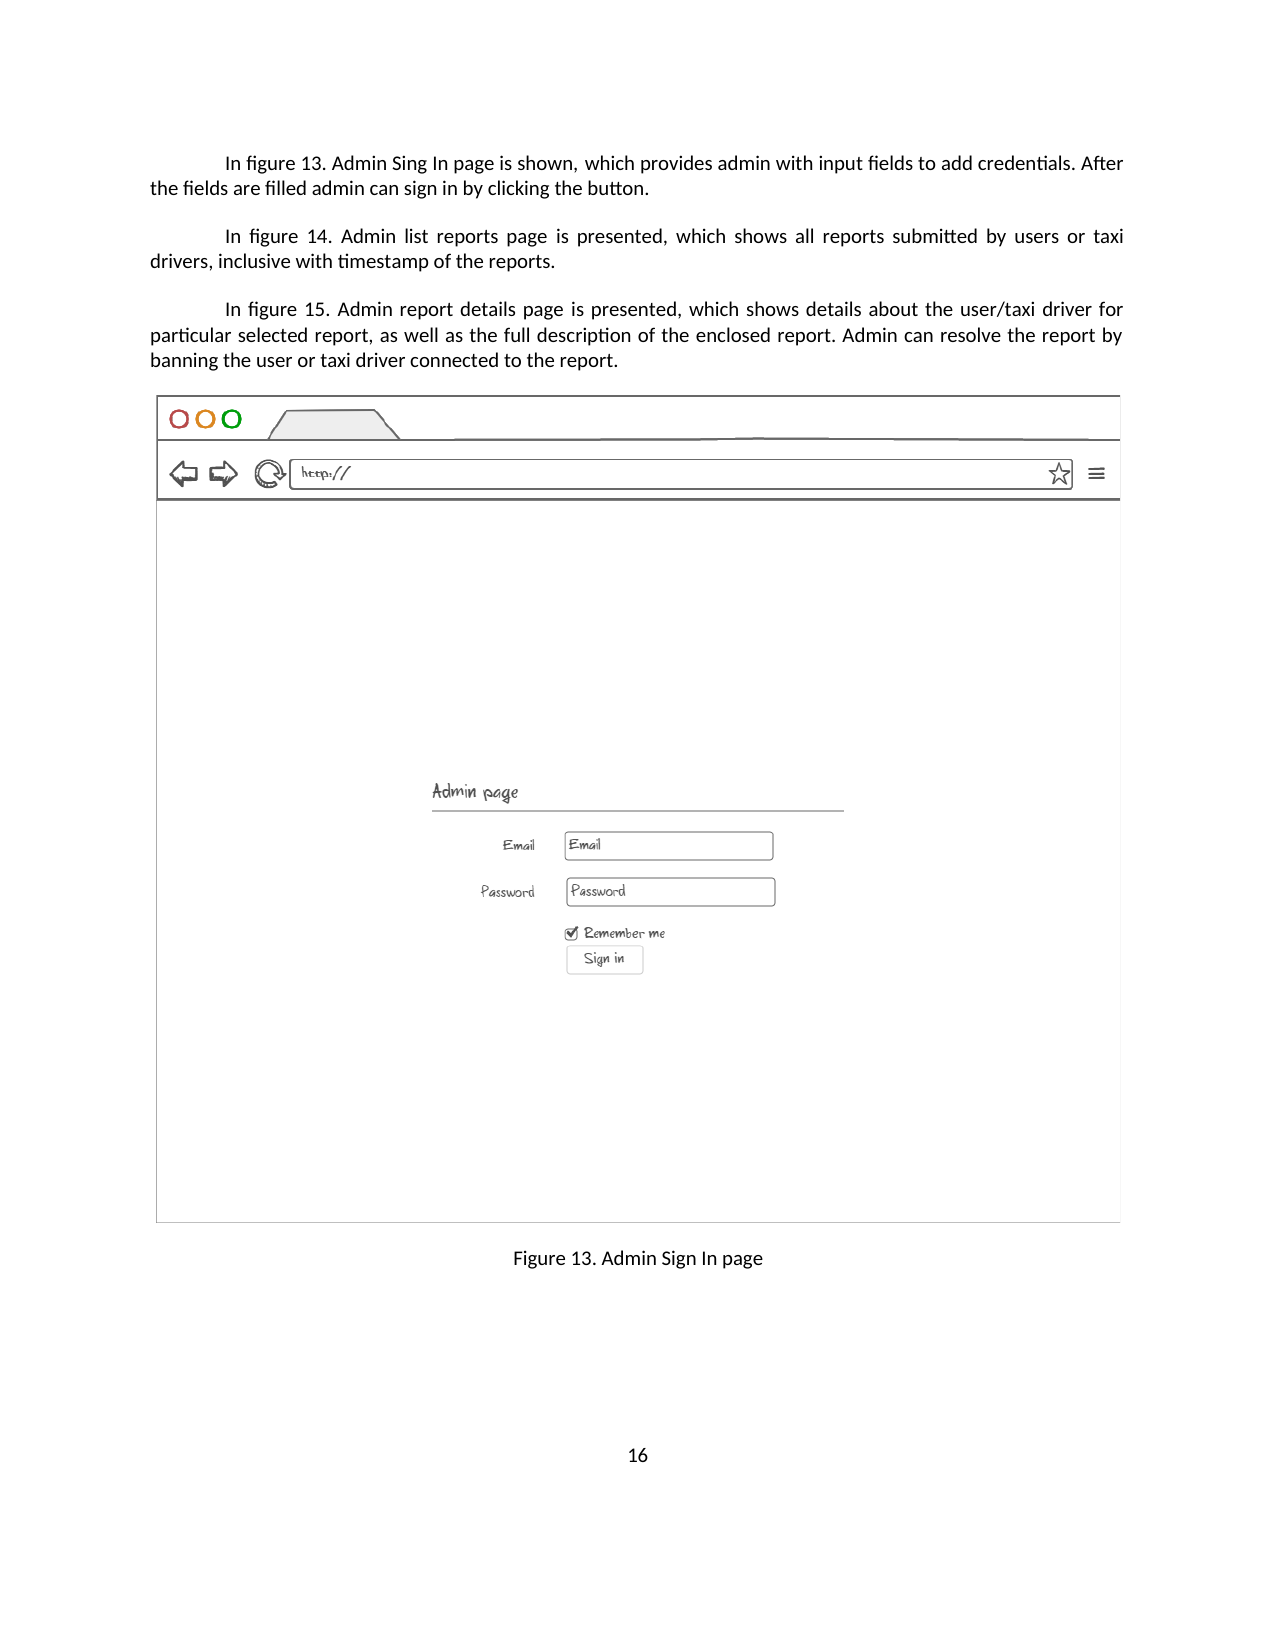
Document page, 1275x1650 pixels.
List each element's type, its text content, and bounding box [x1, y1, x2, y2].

text In figure 13. Admin Sing In page is shown, which provides admin with input fields to add credentials. After the fields are filled admin can sign in by clicking the button. [150, 150, 1125, 201]
text In figure 14. Admin list reports page is presented, which shows all reports submitted by users or taxi drivers, inclusive with timestamp of the reports. [150, 223, 1125, 274]
picture [156, 395, 1121, 1223]
text In figure 15. Admin report details page is presented, which shows details about the user/taxi driver for particular selected report, as well as the full description of the enclosed report. Admin can resolve the report by banning the user or taxi driver connected to the report. [150, 297, 1125, 373]
text Figure 13. Admin Sign In page [150, 1245, 1127, 1271]
